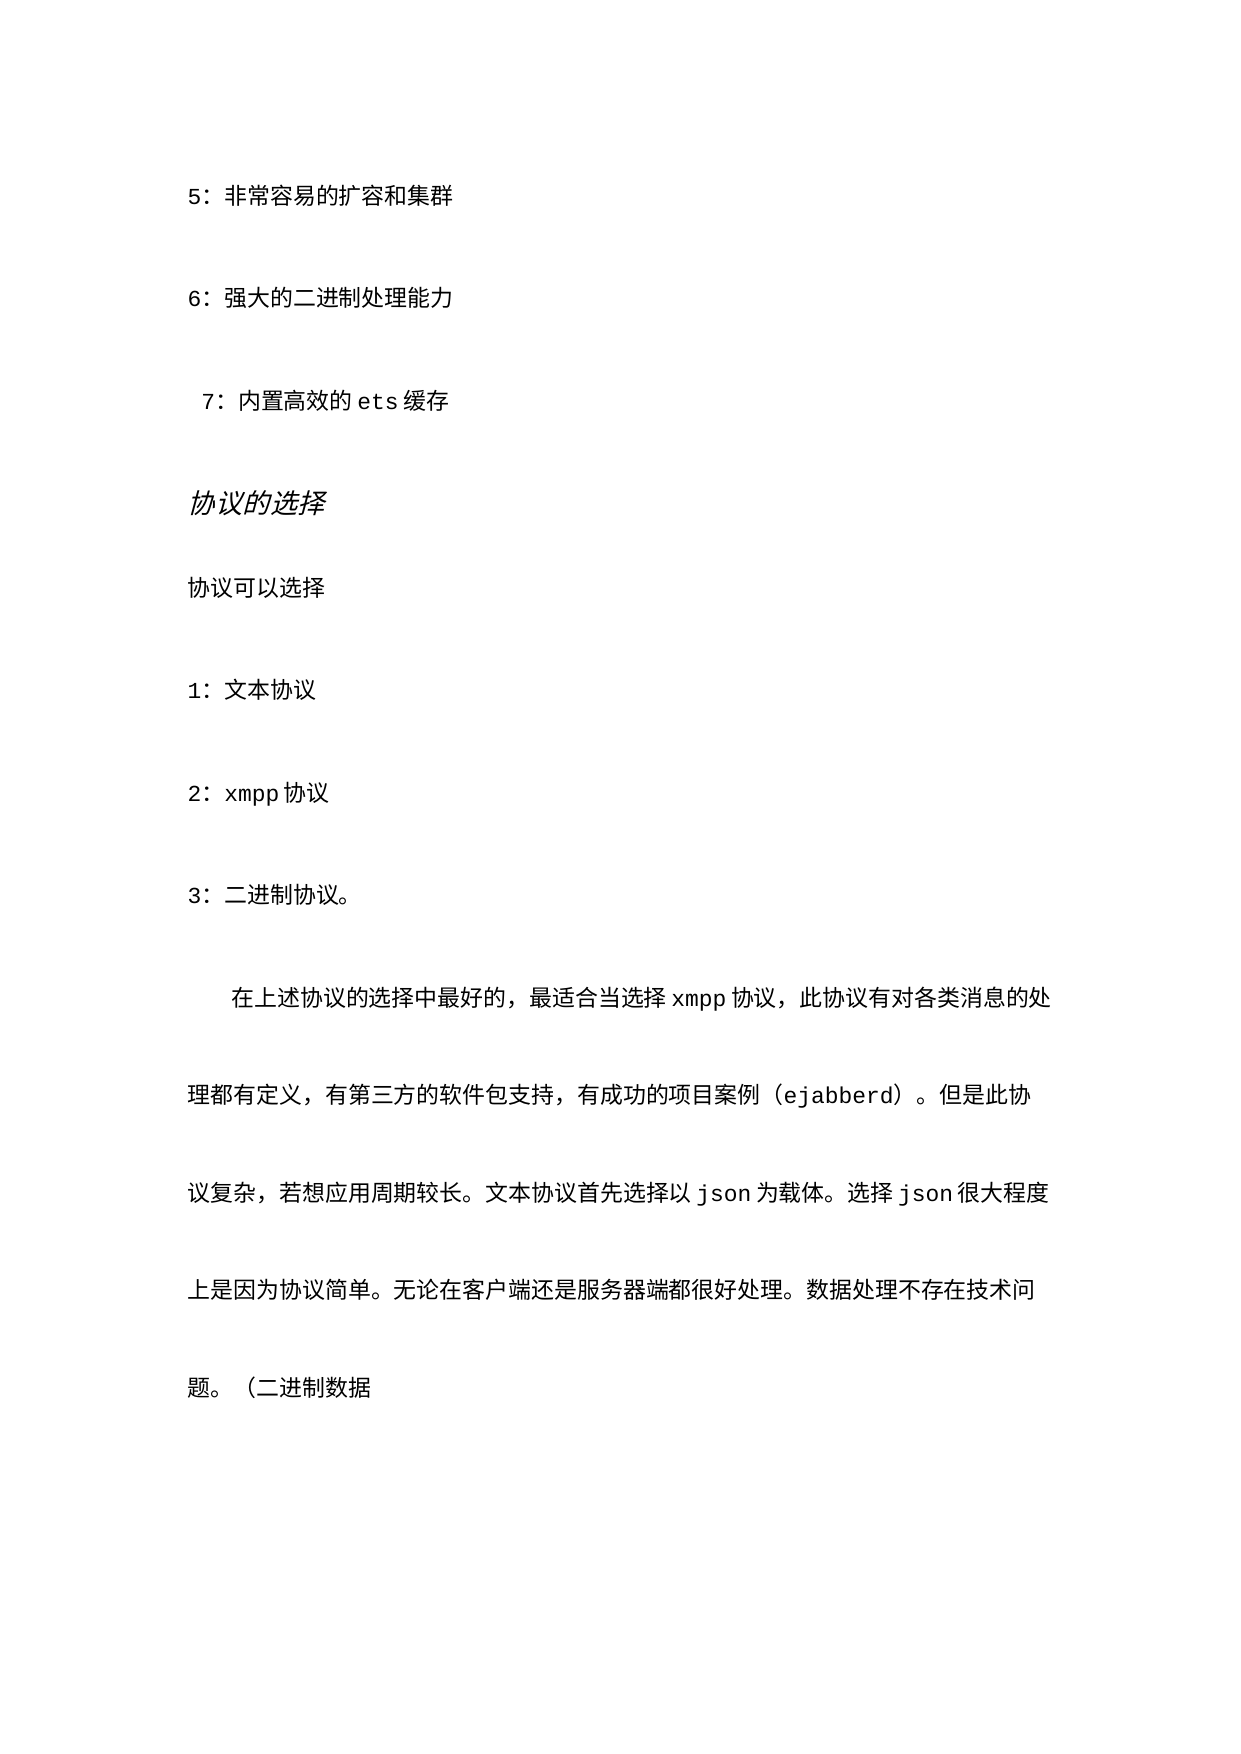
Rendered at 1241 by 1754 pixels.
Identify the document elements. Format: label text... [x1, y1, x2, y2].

text 1：文本协议 [187, 656, 1053, 721]
text 7：内置高效的ets缓存 [187, 367, 1053, 432]
text 2：xmpp协议 [187, 759, 1053, 824]
text 协议可以选择 [187, 554, 1053, 619]
text 5：非常容易的扩容和集群 [187, 162, 1053, 227]
subtitle 协议的选择 [187, 469, 1053, 534]
text 在上述协议的选择中最好的，最适合当选择xmpp协议，此协议有对各类消息的处理都有定义，有第三方的软件包支持，有成功的项目案例（ejabberd）。但是此协议复杂，若想应用周期较长。文本协议首先选择以json为载体。选择json很大程度上是因为协议简单。无论在客户端还是服务器端都很好处理。数据处理不存在技术问题。（二进制数据 [187, 964, 1053, 1419]
text 3：二进制协议。 [187, 861, 1053, 926]
text 6：强大的二进制处理能力 [187, 264, 1053, 329]
